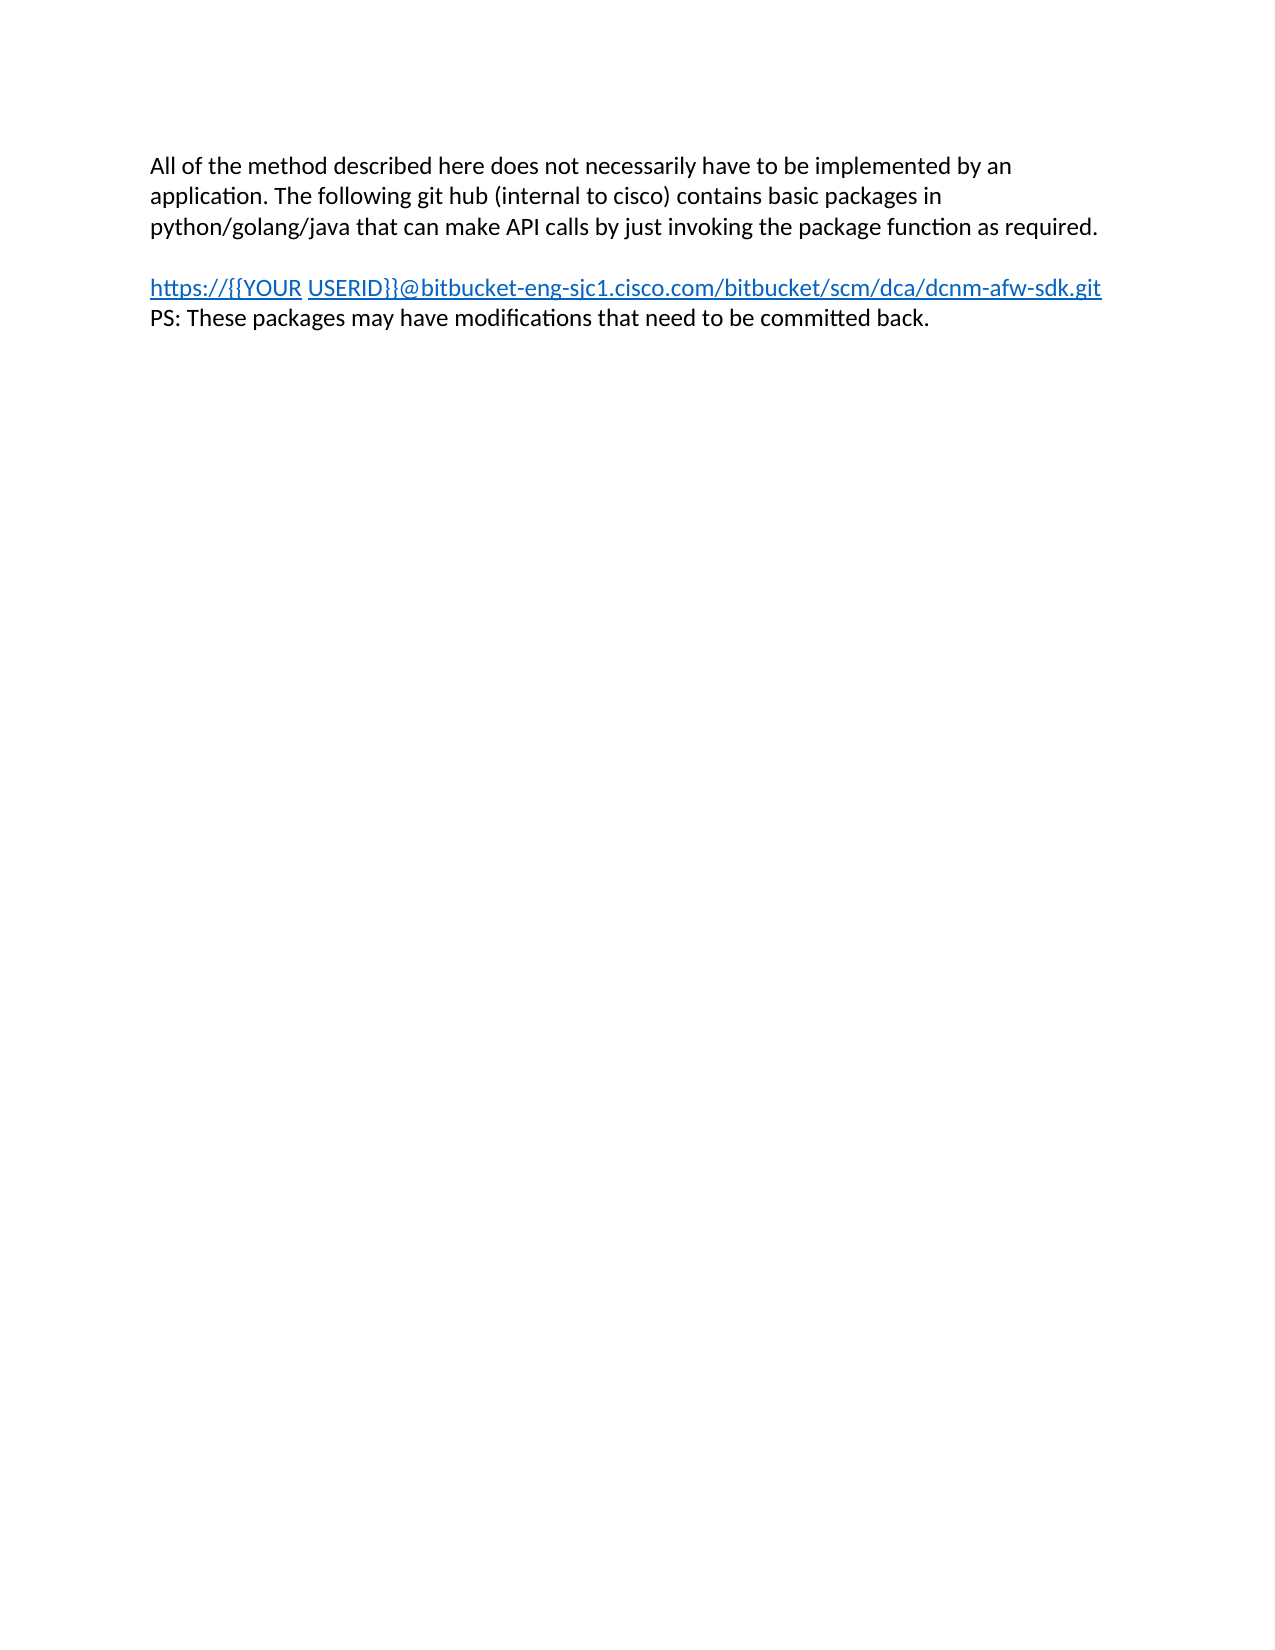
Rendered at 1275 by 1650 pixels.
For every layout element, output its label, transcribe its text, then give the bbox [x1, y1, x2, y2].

text All of the method described here does not necessarily have to be implemented by an application. The following git hub (internal to cisco) contains basic packages in python/golang/java that can make API calls by just invoking the package function as required. [150, 150, 1125, 242]
text https://{{YOUR USERID}}@bitbucket-eng-sjc1.cisco.com/bitbucket/scm/dca/dcnm-afw-sdk.git [150, 272, 1125, 303]
text PS: These packages may have modifications that need to be committed back. [150, 303, 1125, 333]
